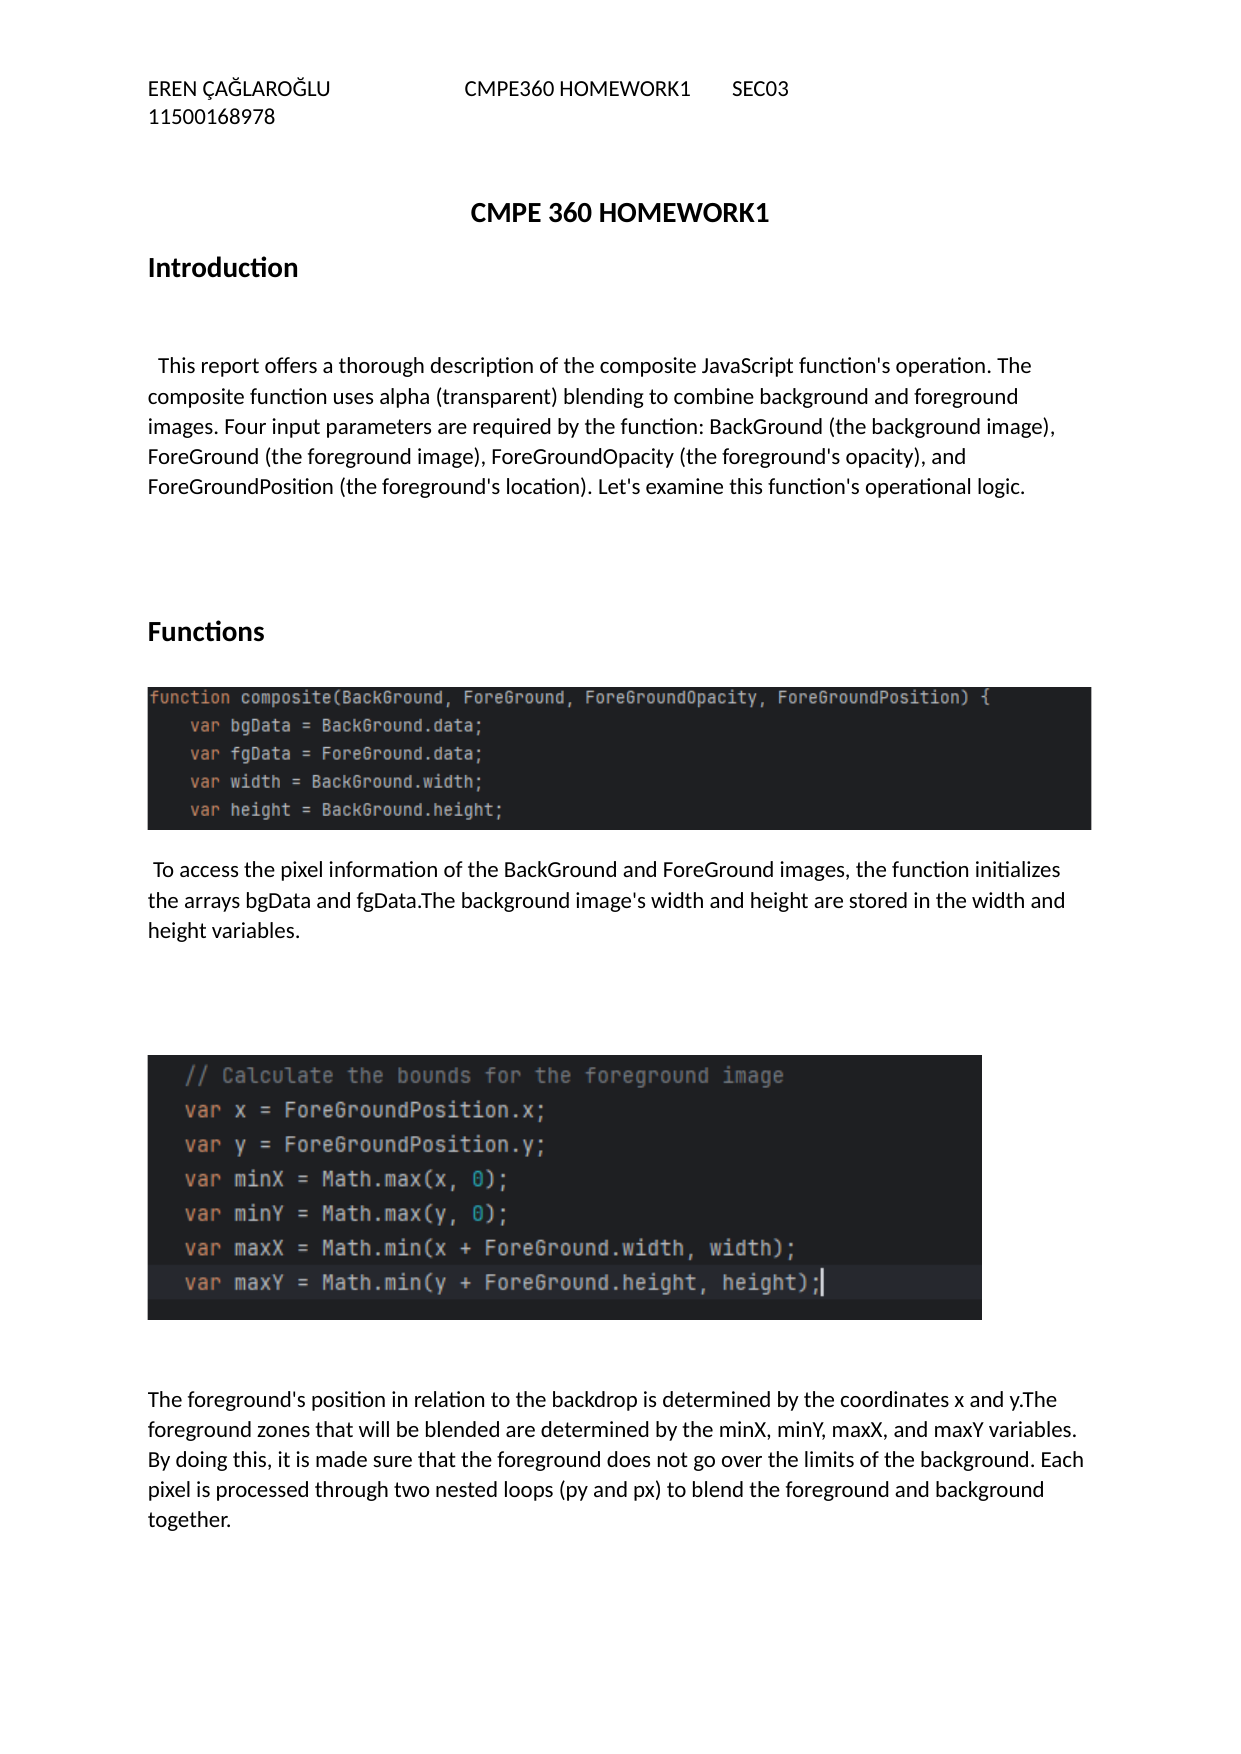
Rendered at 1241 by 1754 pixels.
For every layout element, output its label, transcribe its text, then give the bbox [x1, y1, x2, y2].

text This report offers a thorough description of the composite JavaScript function's operation. The composite function uses alpha (transparent) blending to combine background and foreground images. Four input parameters are required by the function: BackGround (the background image), ForeGround (the foreground image), ForeGroundOpacity (the foreground's opacity), and ForeGroundPosition (the foreground's location). Let's examine this function's operational logic. [148, 352, 1093, 500]
text Functions [148, 613, 1093, 649]
text Introduction [148, 249, 1093, 285]
picture [147, 687, 1092, 830]
text The foreground's position in relation to the backdrop is determined by the coordinates x and y.The foreground zones that will be blended are determined by the minX, minY, maxX, and maxY variables. By doing this, it is made sure that the foreground does not go over the limits of the background. Each pixel is processed through two nested loops (py and px) to blend the foreground and background together. [148, 1385, 1093, 1534]
picture [147, 1055, 982, 1320]
text To access the pixel information of the BackGround and ForeGround images, the function initializes the arrays bgData and fgData.The background image's width and height are stored in the width and height variables. [148, 856, 1093, 944]
text CMPE 360 HOMEWORK1 [148, 194, 1093, 230]
